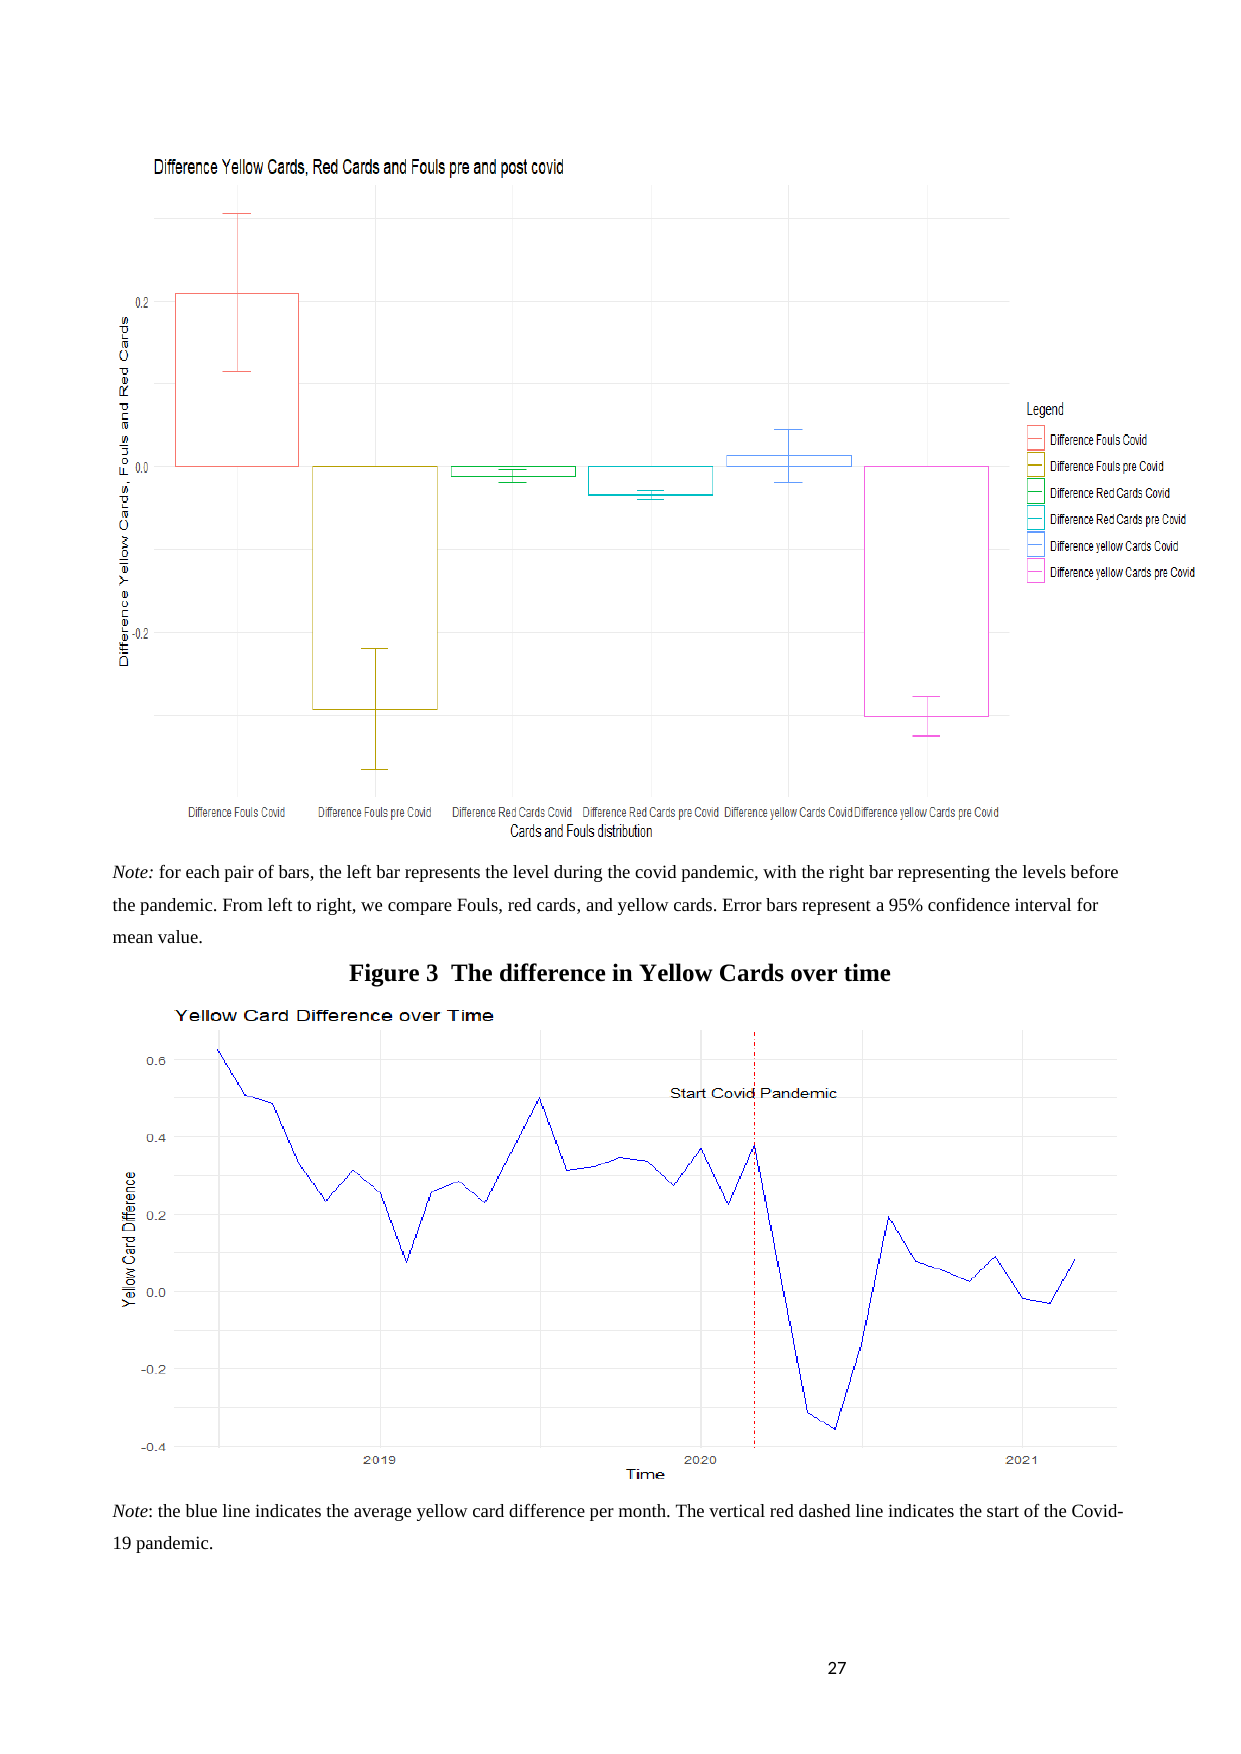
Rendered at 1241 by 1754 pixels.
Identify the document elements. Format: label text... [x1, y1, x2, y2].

text Note: the blue line indicates the average yellow card difference per month. The vertical red dashed line indicates the start of the Covid-19 pandemic. [112, 1500, 1128, 1554]
picture [112, 1001, 1127, 1488]
picture [112, 150, 1206, 849]
text Note: for each pair of bars, the left bar represents the level during the covid pandemic, with the right bar representing the levels before the pandemic. From left to right, we compare Fouls, red cards, and yellow cards. Error bars represent a 95% confidence interval for mean value. [112, 861, 1128, 947]
text Figure 3 The difference in Yellow Cards over time [112, 958, 1128, 987]
